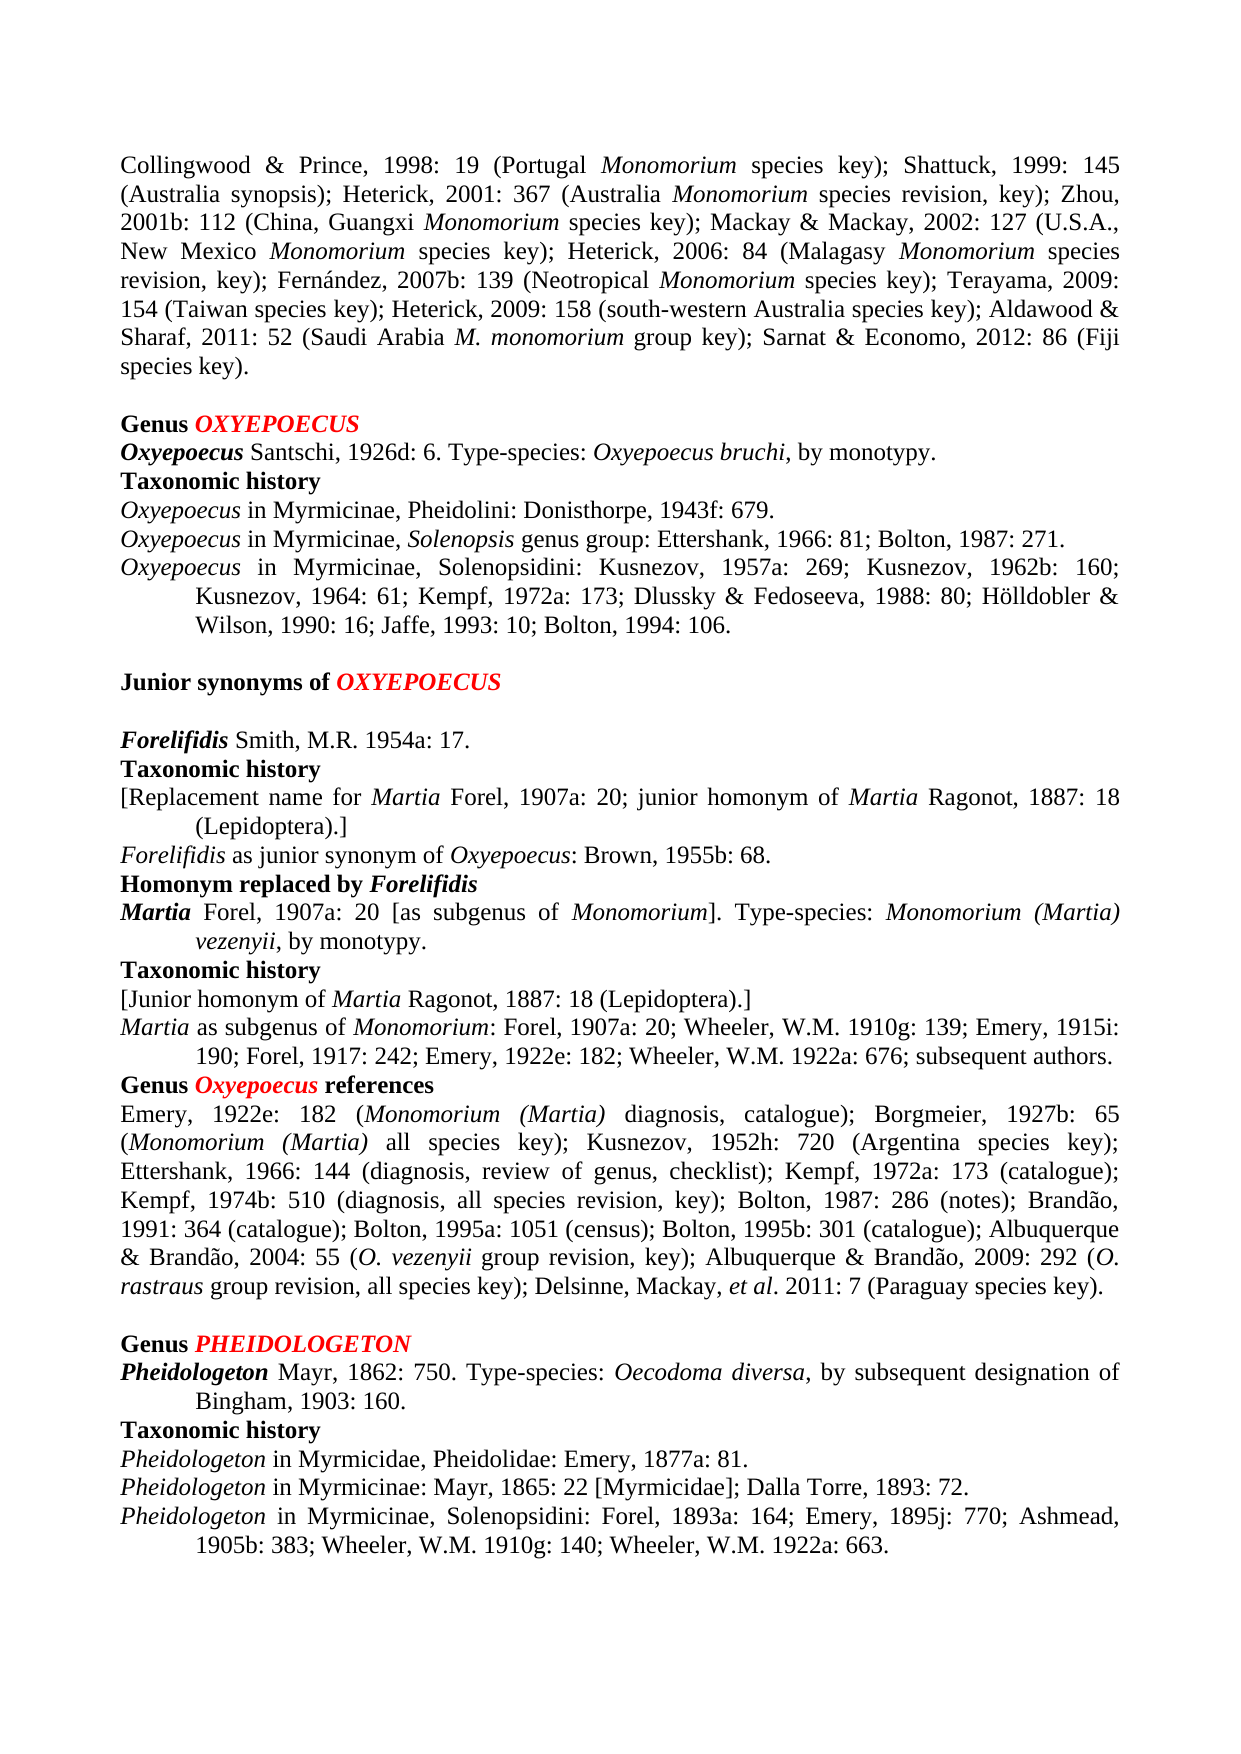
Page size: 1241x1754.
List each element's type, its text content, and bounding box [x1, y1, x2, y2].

text Emery, 1922e: 182 (Monomorium (Martia) diagnosis, catalogue); Borgmeier, 1927b: 65 (Monomorium (Martia) all species key); Kusnezov, 1952h: 720 (Argentina species key); Ettershank, 1966: 144 (diagnosis, review of genus, checklist); Kempf, 1972a: 173 (catalogue); Kempf, 1974b: 510 (diagnosis, all species revision, key); Bolton, 1987: 286 (notes); Brandão, 1991: 364 (catalogue); Bolton, 1995a: 1051 (census); Bolton, 1995b: 301 (catalogue); Albuquerque & Brandão, 2004: 55 (O. vezenyii group revision, key); Albuquerque & Brandão, 2009: 292 (O. rastraus group revision, all species key); Delsinne, Mackay, et al. 2011: 7 (Paraguay species key). [120, 1099, 1120, 1300]
text Oxyepoecus Santschi, 1926d: 6. Type-species: Oxyepoecus bruchi, by monotypy. [120, 437, 1120, 466]
text Taxonomic history [120, 955, 1120, 984]
text Martia Forel, 1907a: 20 [as subgenus of Monomorium]. Type-species: Monomorium (Martia) vezenyii, by monotypy. [120, 897, 1120, 955]
text Forelifidis as junior synonym of Oxyepoecus: Brown, 1955b: 68. [120, 840, 1120, 869]
text Genus OXYEPOECUS [120, 409, 1120, 437]
text Forelifidis Smith, M.R. 1954a: 17. [120, 725, 1120, 754]
text Pheidologeton Mayr, 1862: 750. Type-species: Oecodoma diversa, by subsequent designation of Bingham, 1903: 160. [120, 1357, 1120, 1415]
text Junior synonyms of OXYEPOECUS [120, 667, 1120, 696]
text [120, 150, 1120, 380]
text Martia as subgenus of Monomorium: Forel, 1907a: 20; Wheeler, W.M. 1910g: 139; Emery, 1915i: 190; Forel, 1917: 242; Emery, 1922e: 182; Wheeler, W.M. 1922a: 676; subsequent authors. [120, 1012, 1120, 1070]
text Oxyepoecus in Myrmicinae, Pheidolini: Donisthorpe, 1943f: 679. [120, 495, 1120, 524]
text Taxonomic history [120, 754, 1120, 782]
text [Junior homonym of Martia Ragonot, 1887: 18 (Lepidoptera).] [120, 984, 1120, 1012]
text [Replacement name for Martia Forel, 1907a: 20; junior homonym of Martia Ragonot, 1887: 18 (Lepidoptera).] [120, 782, 1120, 840]
text Taxonomic history [120, 466, 1120, 495]
text Genus PHEIDOLOGETON [120, 1329, 1120, 1357]
text Oxyepoecus in Myrmicinae, Solenopsis genus group: Ettershank, 1966: 81; Bolton, 1987: 271. [120, 524, 1120, 552]
text Pheidologeton in Myrmicinae, Solenopsidini: Forel, 1893a: 164; Emery, 1895j: 770; Ashmead, 1905b: 383; Wheeler, W.M. 1910g: 140; Wheeler, W.M. 1922a: 663. [120, 1501, 1120, 1559]
text Pheidologeton in Myrmicinae: Mayr, 1865: 22 [Myrmicidae]; Dalla Torre, 1893: 72. [120, 1472, 1120, 1501]
text Oxyepoecus in Myrmicinae, Solenopsidini: Kusnezov, 1957a: 269; Kusnezov, 1962b: 160; Kusnezov, 1964: 61; Kempf, 1972a: 173; Dlussky & Fedoseeva, 1988: 80; Hölldobler & Wilson, 1990: 16; Jaffe, 1993: 10; Bolton, 1994: 106. [120, 552, 1120, 639]
text Taxonomic history [120, 1415, 1120, 1444]
text Homonym replaced by Forelifidis [120, 869, 1120, 897]
text Pheidologeton in Myrmicidae, Pheidolidae: Emery, 1877a: 81. [120, 1444, 1120, 1472]
text Genus Oxyepoecus references [120, 1070, 1120, 1099]
